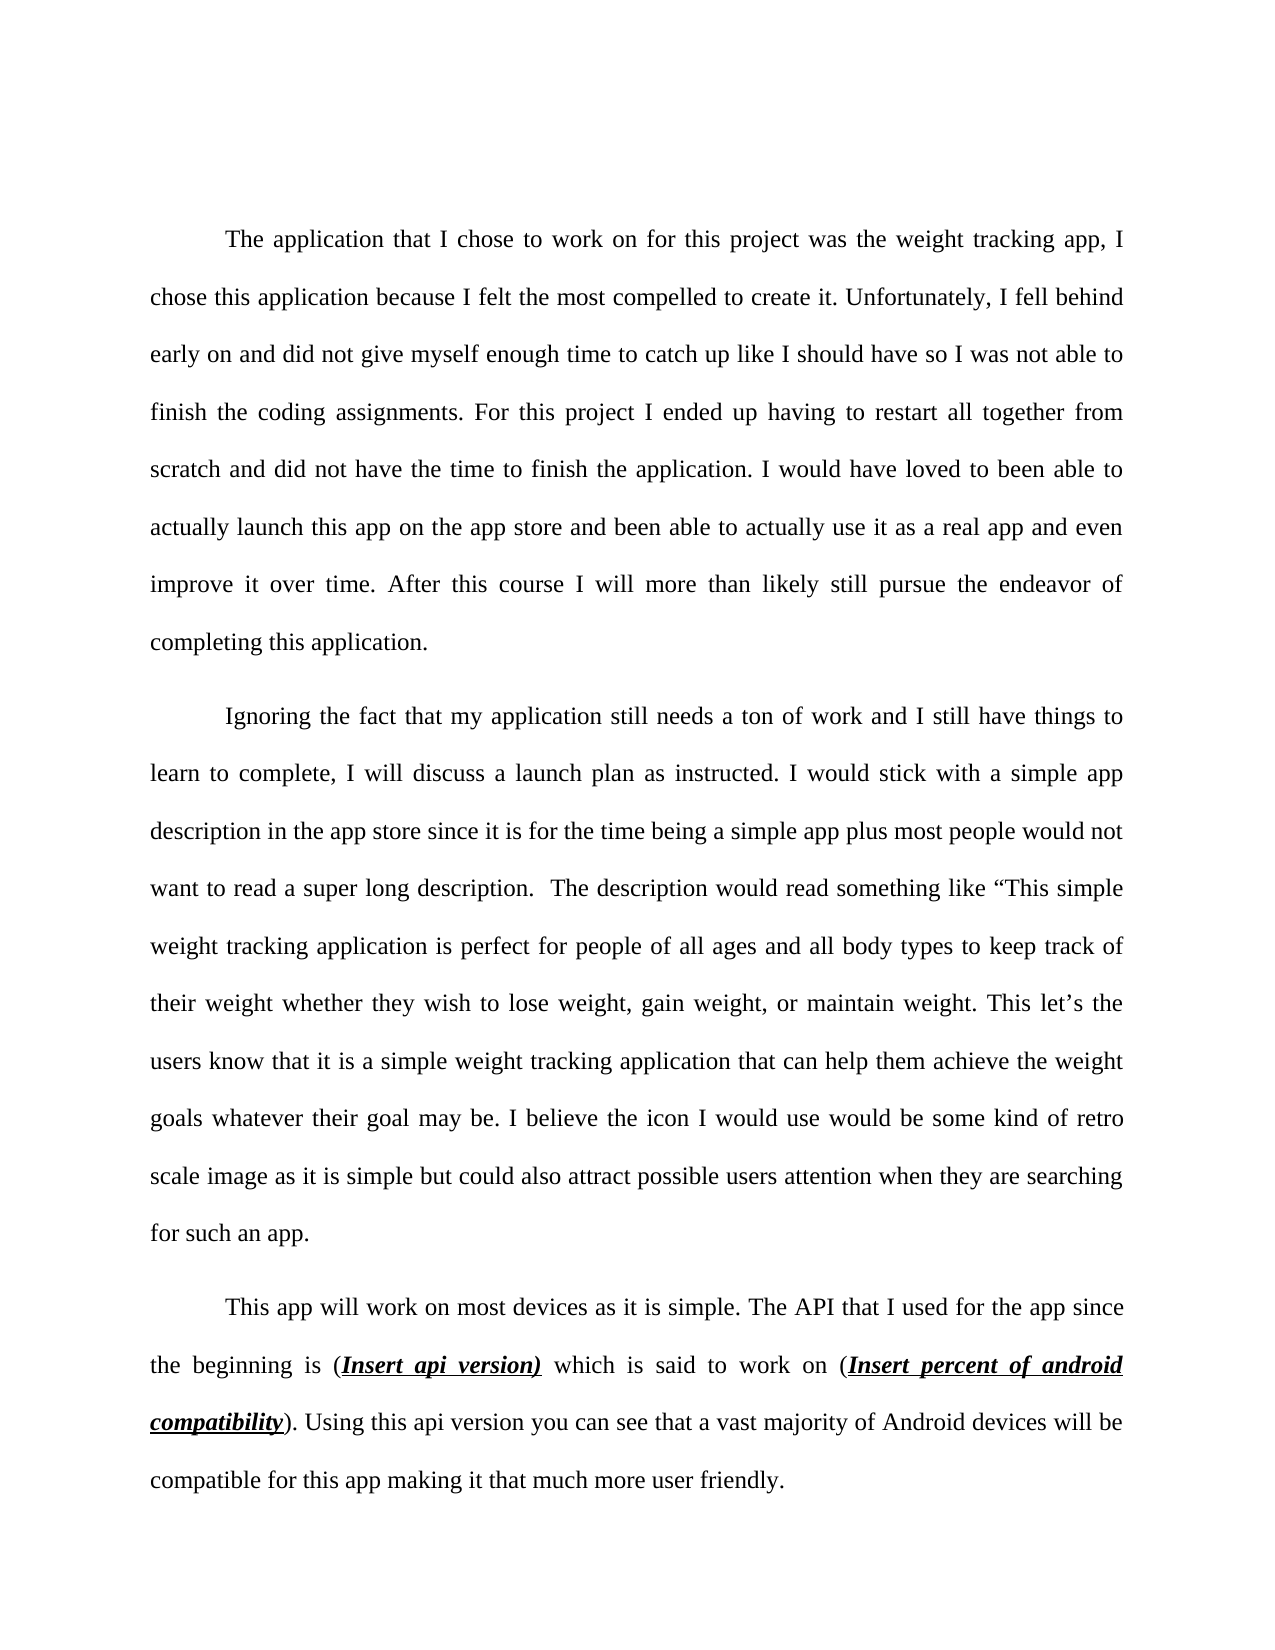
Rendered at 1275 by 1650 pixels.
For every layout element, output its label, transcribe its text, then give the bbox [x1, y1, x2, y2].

text The application that I chose to work on for this project was the weight tracking app, I chose this application because I felt the most compelled to create it. Unfortunately, I fell behind early on and did not give myself enough time to catch up like I should have so I was not able to finish the coding assignments. For this project I ended up having to restart all together from scratch and did not have the time to finish the application. I would have loved to been able to actually launch this app on the app store and been able to actually use it as a real app and even improve it over time. After this course I will more than likely still pursue the endeavor of completing this application. [150, 224, 1125, 655]
text This app will work on most devices as it is simple. The API that I used for the app since the beginning is (Insert api version) which is said to work on (Insert percent of android compatibility). Using this api version you can see that a vast majority of Android devices will be compatible for this app making it that much more user friendly. [150, 1292, 1125, 1494]
text Ignoring the fact that my application still needs a ton of work and I still have things to learn to complete, I will discuss a launch plan as instructed. I would stick with a simple app description in the app store since it is for the time being a simple app plus most people would not want to read a super long description. The description would read something like “This simple weight tracking application is perfect for people of all ages and all body types to keep track of their weight whether they wish to lose weight, gain weight, or maintain weight. This let’s the users know that it is a simple weight tracking application that can help them achieve the weight goals whatever their goal may be. I believe the icon I would use would be some kind of retro scale image as it is simple but could also attract possible users attention when they are searching for such an app. [150, 701, 1125, 1247]
